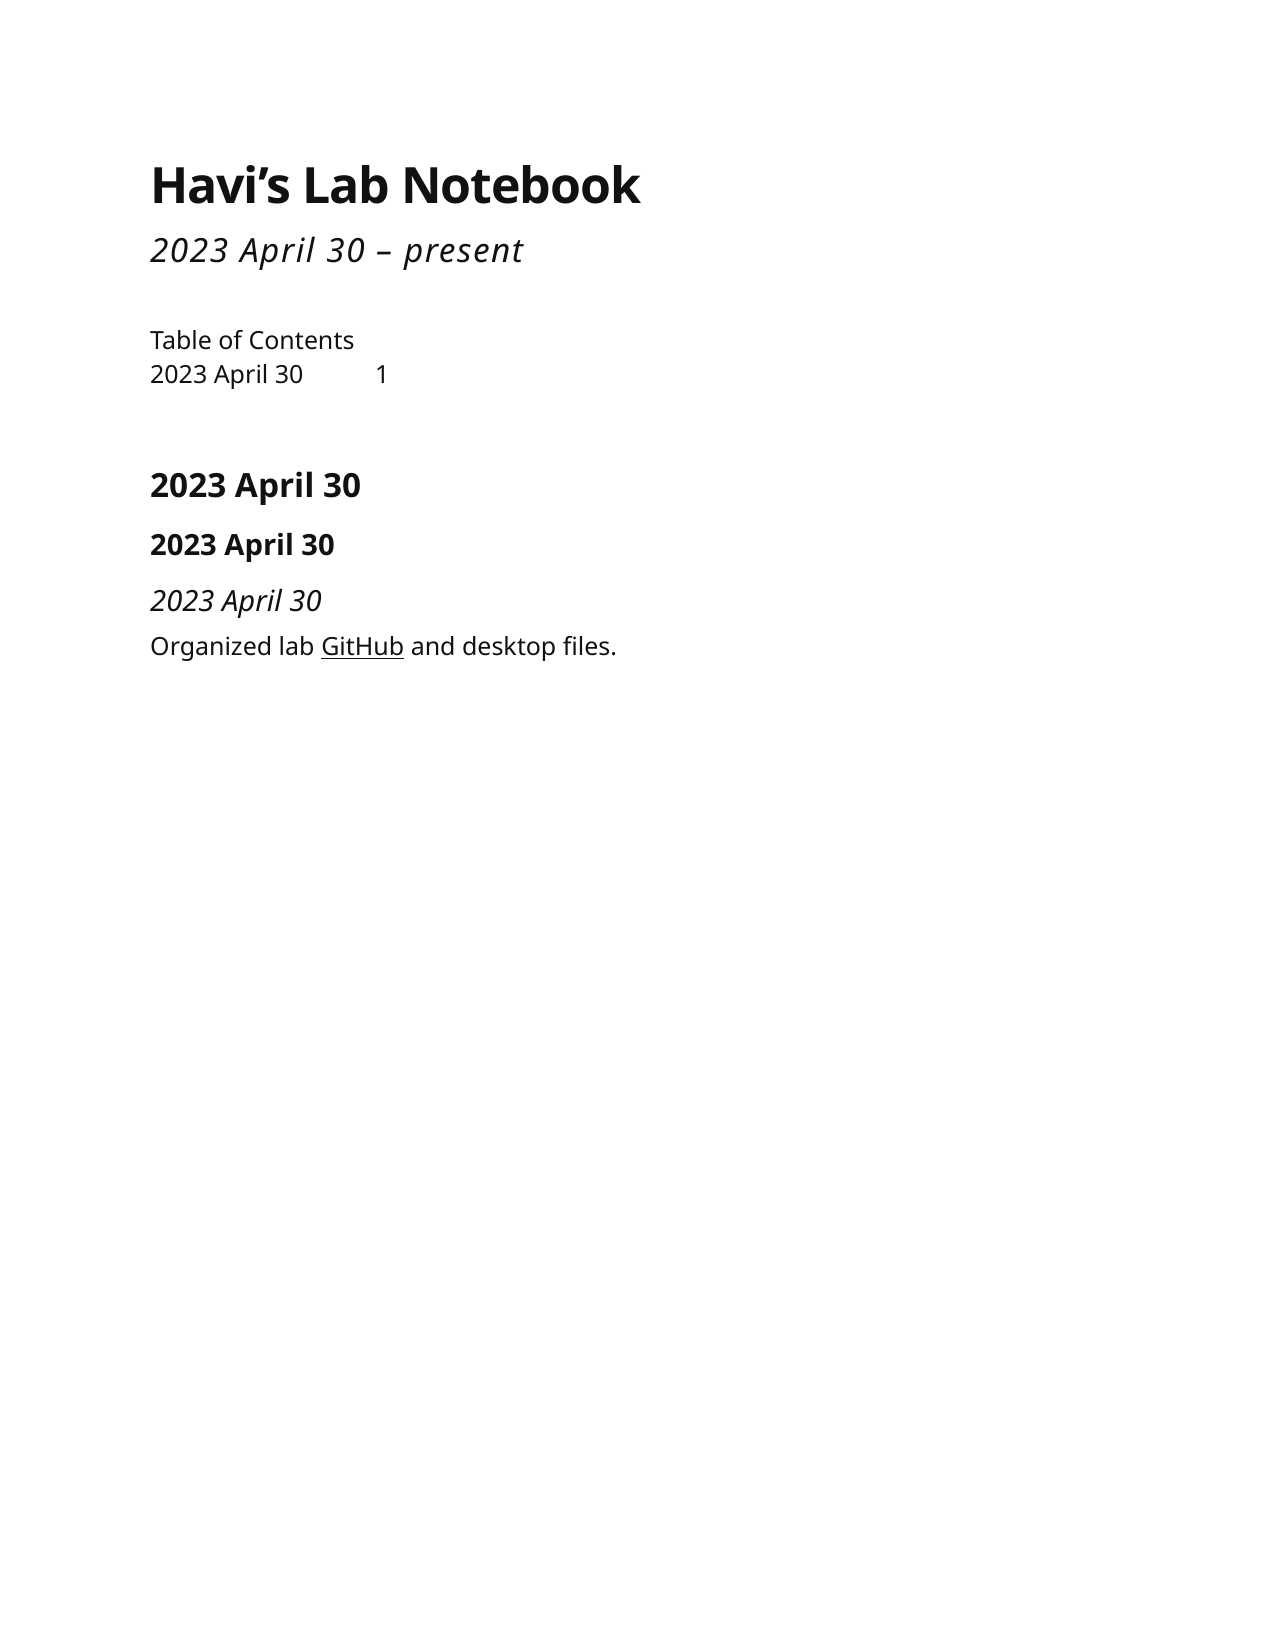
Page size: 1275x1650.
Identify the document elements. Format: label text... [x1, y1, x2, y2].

subtitle 2023 April 30 – present [150, 226, 1125, 272]
title Havi’s Lab Notebook [150, 150, 1125, 218]
subtitle 2023 April 30 [150, 462, 1125, 508]
subtitle 2023 April 30 [150, 581, 1125, 620]
text Organized lab GitHub and desktop files. [150, 629, 1125, 663]
subtitle 2023 April 30 [150, 524, 1125, 564]
